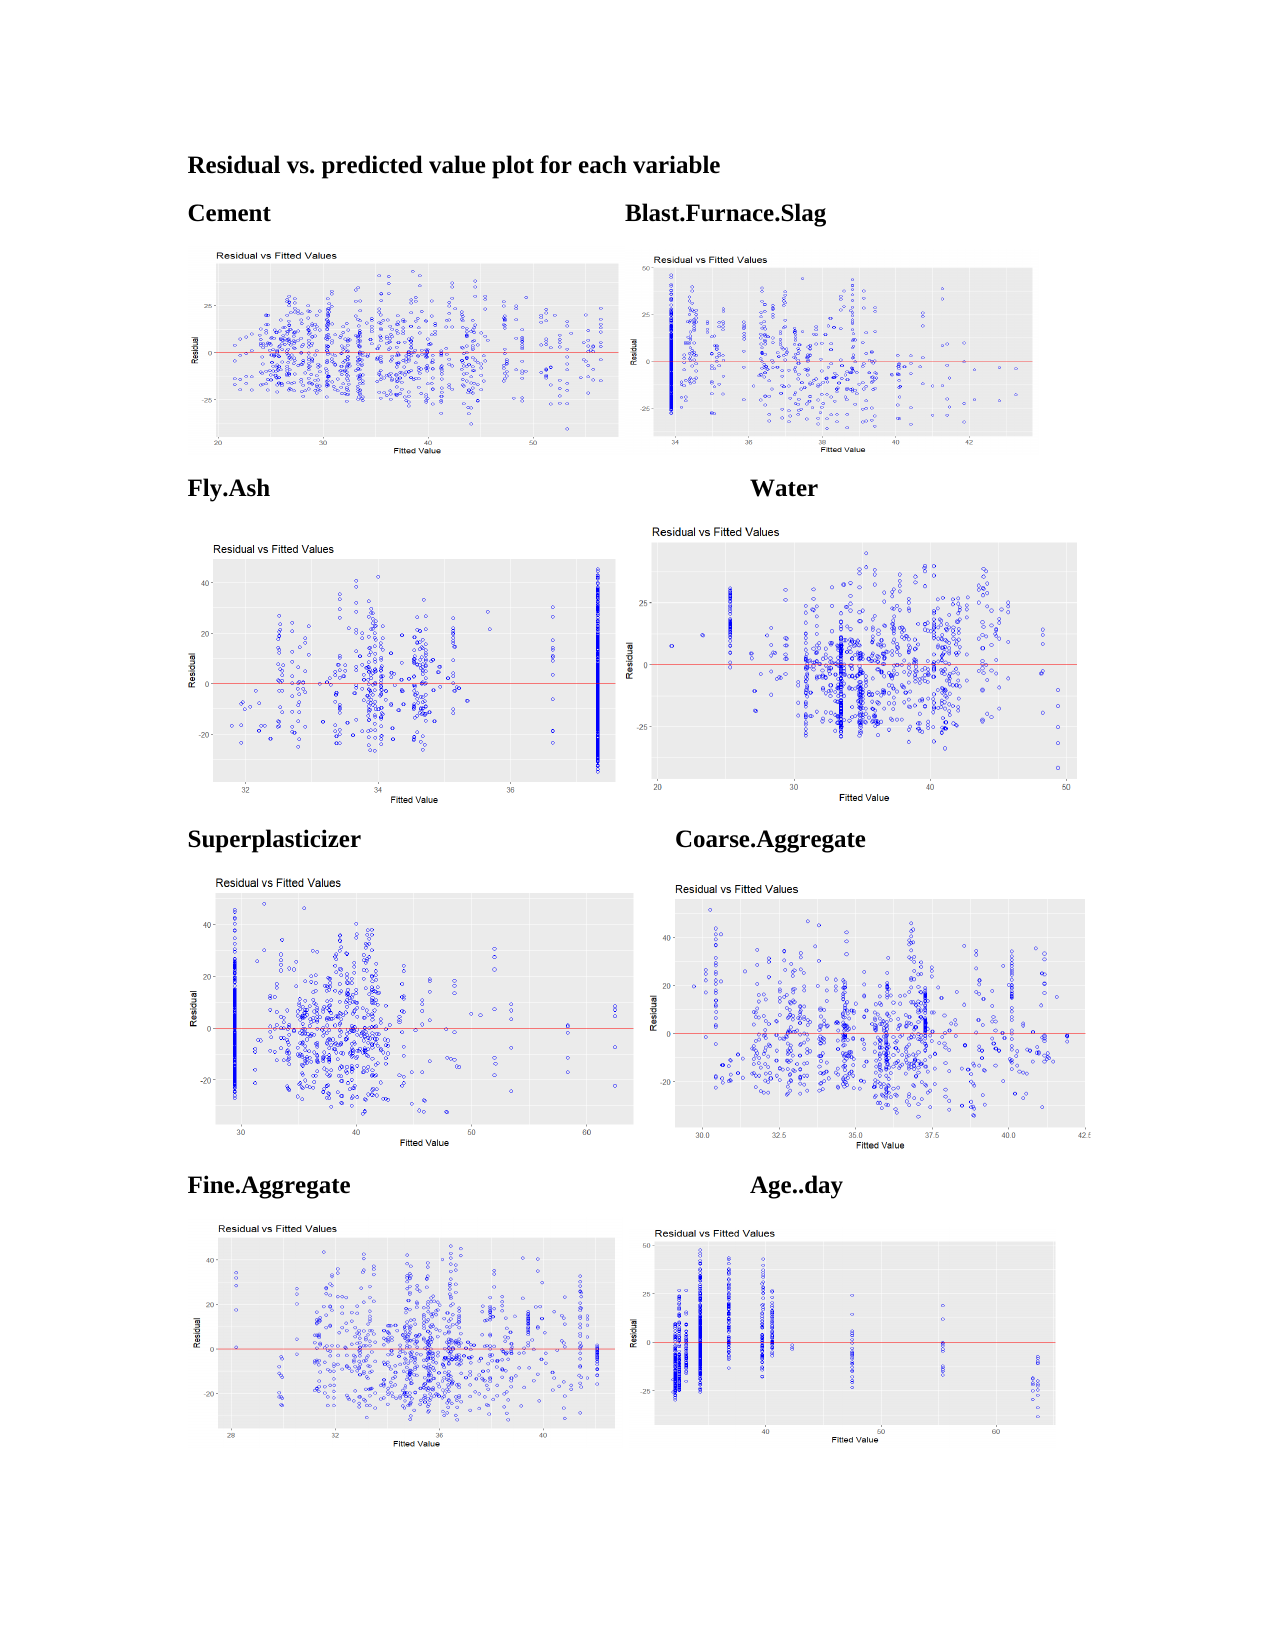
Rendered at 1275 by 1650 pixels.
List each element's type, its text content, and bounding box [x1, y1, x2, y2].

text Superplasticizer Coarse.Aggregate [187, 824, 1125, 852]
picture [646, 880, 1094, 1151]
picture [628, 1227, 1057, 1448]
picture [187, 245, 1039, 455]
picture [187, 1217, 623, 1448]
picture [624, 521, 1086, 805]
text Residual vs. predicted value plot for each variable [187, 150, 1125, 179]
picture [187, 871, 640, 1151]
picture [187, 538, 619, 805]
text Cement Blast.Furnace.Slag [187, 198, 1125, 226]
text Fine.Aggregate Age..day [187, 1170, 1125, 1199]
text Fly.Ash Water [187, 473, 1125, 502]
